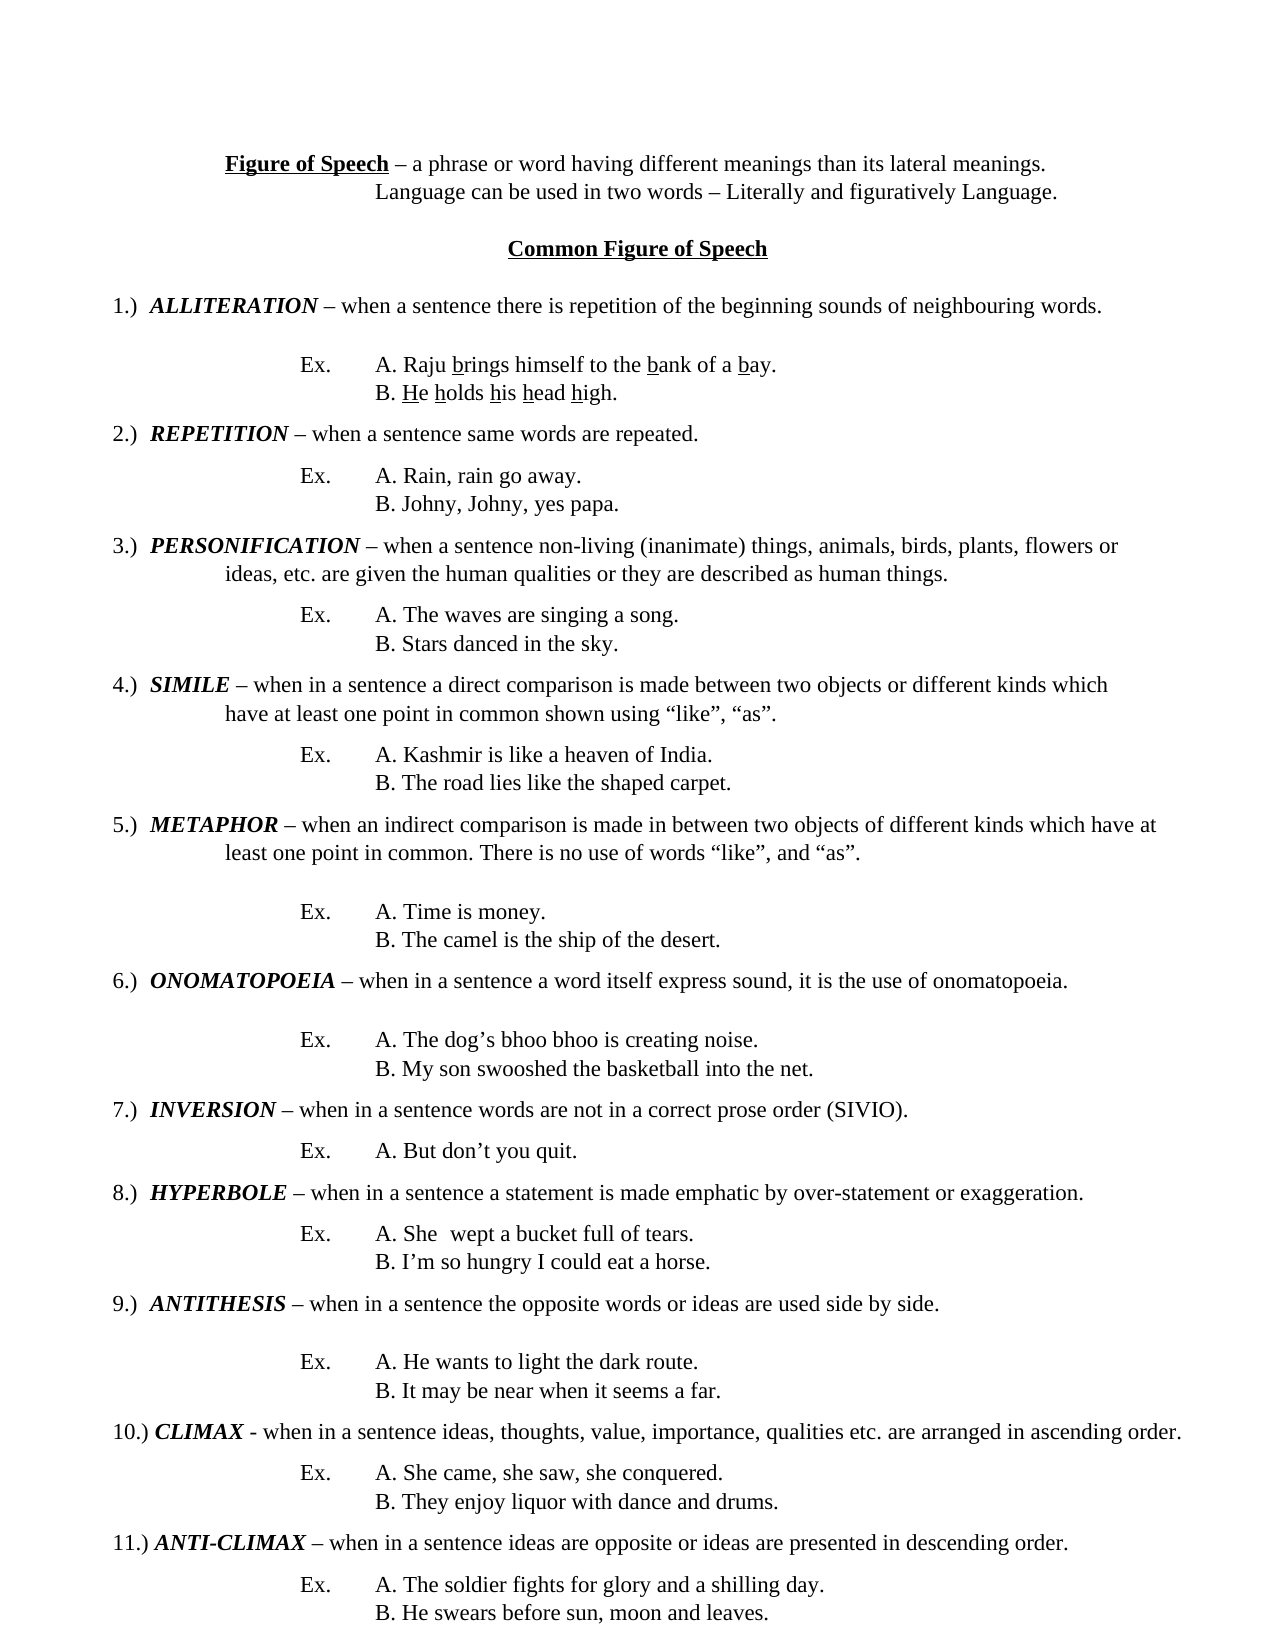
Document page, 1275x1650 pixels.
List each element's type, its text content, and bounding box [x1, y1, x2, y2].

list B. The road lies like the shaped carpet. [150, 769, 1200, 796]
list Ex. A. She wept a bucket full of tears. [150, 1220, 1200, 1246]
list B. Stars danced in the sky. [150, 630, 1200, 656]
list Ex. A. Time is money. [150, 898, 1200, 924]
text Figure of Speech – a phrase or word having different meanings than its lateral meanings. [150, 150, 1200, 176]
list ideas, etc. are given the human qualities or they are described as human things. [150, 560, 1200, 586]
list Ex. A. The dog’s bhoo bhoo is creating noise. [150, 1026, 1200, 1052]
list METAPHOR – when an indirect comparison is made in between two objects of different kinds which have at [112, 811, 1200, 837]
list Ex. A. But don’t you quit. [150, 1137, 1200, 1164]
list SIMILE – when in a sentence a direct comparison is made between two objects or different kinds which [112, 671, 1200, 698]
text Ex. A. The soldier fights for glory and a shilling day. [75, 1571, 1200, 1597]
list B. My son swooshed the basketball into the net. [150, 1054, 1200, 1081]
list B. He holds his head high. [150, 379, 1200, 406]
list Ex. A. The waves are singing a song. [150, 601, 1200, 628]
list Ex. A. Raju brings himself to the bank of a bay. [225, 351, 1200, 377]
list ANTITHESIS – when in a sentence the opposite words or ideas are used side by side. [112, 1290, 1200, 1316]
list Ex. A. Rain, rain go away. [150, 462, 1200, 488]
list HYPERBOLE – when in a sentence a statement is made emphatic by over-statement or exaggeration. [112, 1179, 1200, 1205]
list INVERSION – when in a sentence words are not in a correct prose order (SIVIO). [112, 1096, 1200, 1122]
text 10.) CLIMAX - when in a sentence ideas, thoughts, value, importance, qualities etc. are arranged in ascending order. [75, 1418, 1200, 1444]
list PERSONIFICATION – when a sentence non-living (inanimate) things, animals, birds, plants, flowers or [112, 532, 1200, 558]
text B. They enjoy liquor with dance and drums. [75, 1488, 1200, 1514]
text Ex. A. She came, she saw, she conquered. [75, 1459, 1200, 1486]
list B. It may be near when it seems a far. [150, 1377, 1200, 1403]
list Ex. A. Kashmir is like a heaven of India. [150, 741, 1200, 767]
text Language can be used in two words – Literally and figuratively Language. [75, 178, 1200, 205]
text B. He swears before sun, moon and leaves. [75, 1599, 1200, 1625]
list B. The camel is the ship of the desert. [150, 926, 1200, 953]
list ALLITERATION – when a sentence there is repetition of the beginning sounds of neighbouring words. [112, 292, 1200, 318]
list B. I’m so hungry I could eat a horse. [150, 1248, 1200, 1275]
text 11.) ANTI-CLIMAX – when in a sentence ideas are opposite or ideas are presented in descending order. [75, 1529, 1200, 1556]
list least one point in common. There is no use of words “like”, and “as”. [150, 839, 1200, 866]
list ONOMATOPOEIA – when in a sentence a word itself express sound, it is the use of onomatopoeia. [112, 968, 1200, 994]
list REPETITION – when a sentence same words are repeated. [112, 421, 1200, 447]
list have at least one point in common shown using “like”, “as”. [150, 700, 1200, 726]
list Ex. A. He wants to light the dark route. [150, 1348, 1200, 1375]
list B. Johny, Johny, yes papa. [150, 490, 1200, 517]
text Common Figure of Speech [75, 235, 1200, 262]
